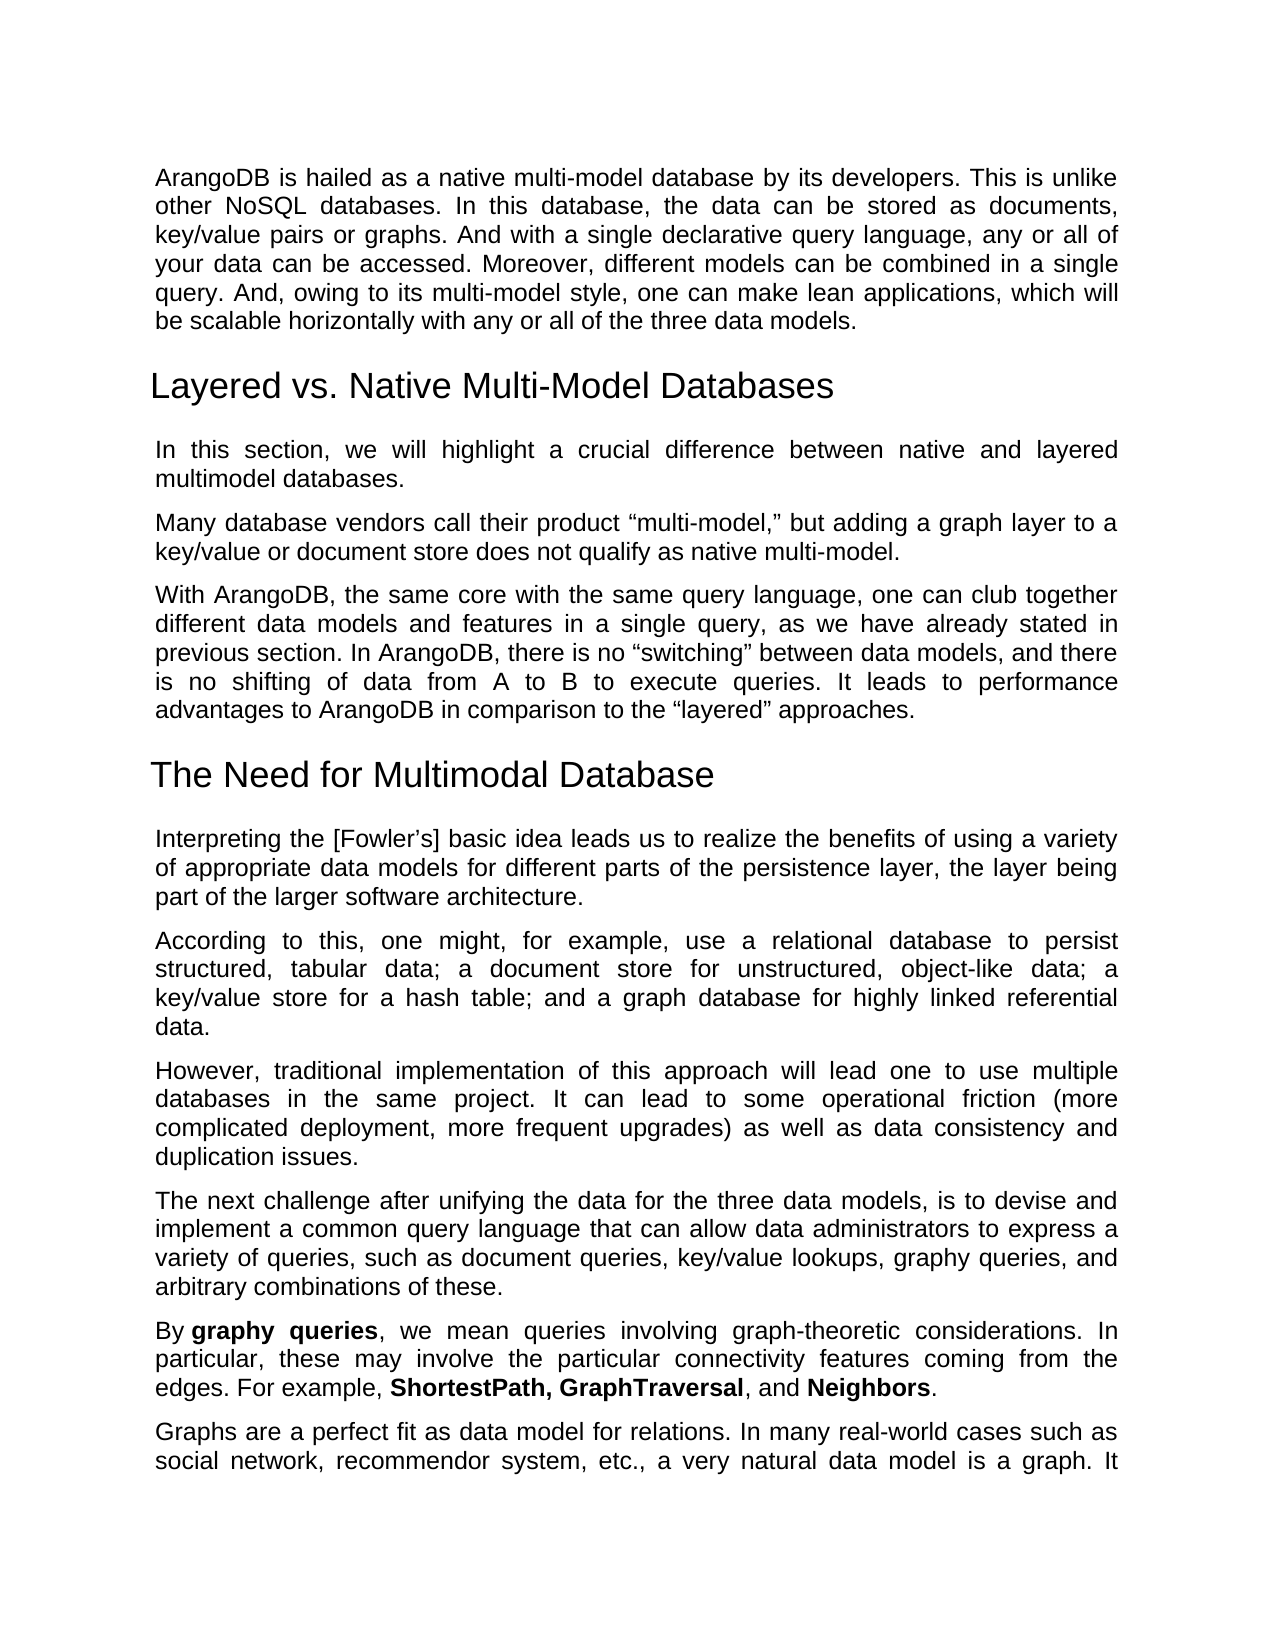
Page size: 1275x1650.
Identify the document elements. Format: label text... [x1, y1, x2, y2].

text The next challenge after unifying the data for the three data models, is to devise and implement a common query language that can allow data administrators to express a variety of queries, such as document queries, key/value lookups, graphy queries, and arbitrary combinations of these. [155, 1186, 1120, 1301]
text Layered vs. Native Multi-Model Databases [150, 364, 1125, 406]
text The Need for Multimodal Database [150, 753, 1125, 795]
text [155, 1417, 1120, 1474]
text Many database vendors call their product “multi-model,” but adding a graph layer to a key/value or document store does not qualify as native multi-model. [155, 508, 1120, 565]
text ArangoDB is hailed as a native multi-model database by its developers. This is unlike other NoSQL databases. In this database, the data can be stored as documents, key/value pairs or graphs. And with a single declarative query language, any or all of your data can be accessed. Moreover, different models can be combined in a single query. And, owing to its multi-model style, one can make lean applications, which will be scalable horizontally with any or all of the three data models. [155, 162, 1120, 335]
text Interpreting the [Fowler’s] basic idea leads us to realize the benefits of using a variety of appropriate data models for different parts of the persistence layer, the layer being part of the larger software architecture. [155, 824, 1120, 911]
text With ArangoDB, the same core with the same query language, one can club together different data models and features in a single query, as we have already stated in previous section. In ArangoDB, there is no “switching” between data models, and there is no shifting of data from A to B to execute queries. It leads to performance advantages to ArangoDB in comparison to the “layered” approaches. [155, 580, 1120, 724]
text In this section, we will highlight a crucial difference between native and layered multimodel databases. [155, 435, 1120, 493]
text By graphy queries, we mean queries involving graph-theoretic considerations. In particular, these may involve the particular connectivity features coming from the edges. For example, ShortestPath, GraphTraversal, and Neighbors. [155, 1316, 1120, 1402]
text According to this, one might, for example, use a relational database to persist structured, tabular data; a document store for unstructured, object-like data; a key/value store for a hash table; and a graph database for highly linked referential data. [155, 926, 1120, 1041]
text However, traditional implementation of this approach will lead one to use multiple databases in the same project. It can lead to some operational friction (more complicated deployment, more frequent upgrades) as well as data consistency and duplication issues. [155, 1056, 1120, 1171]
